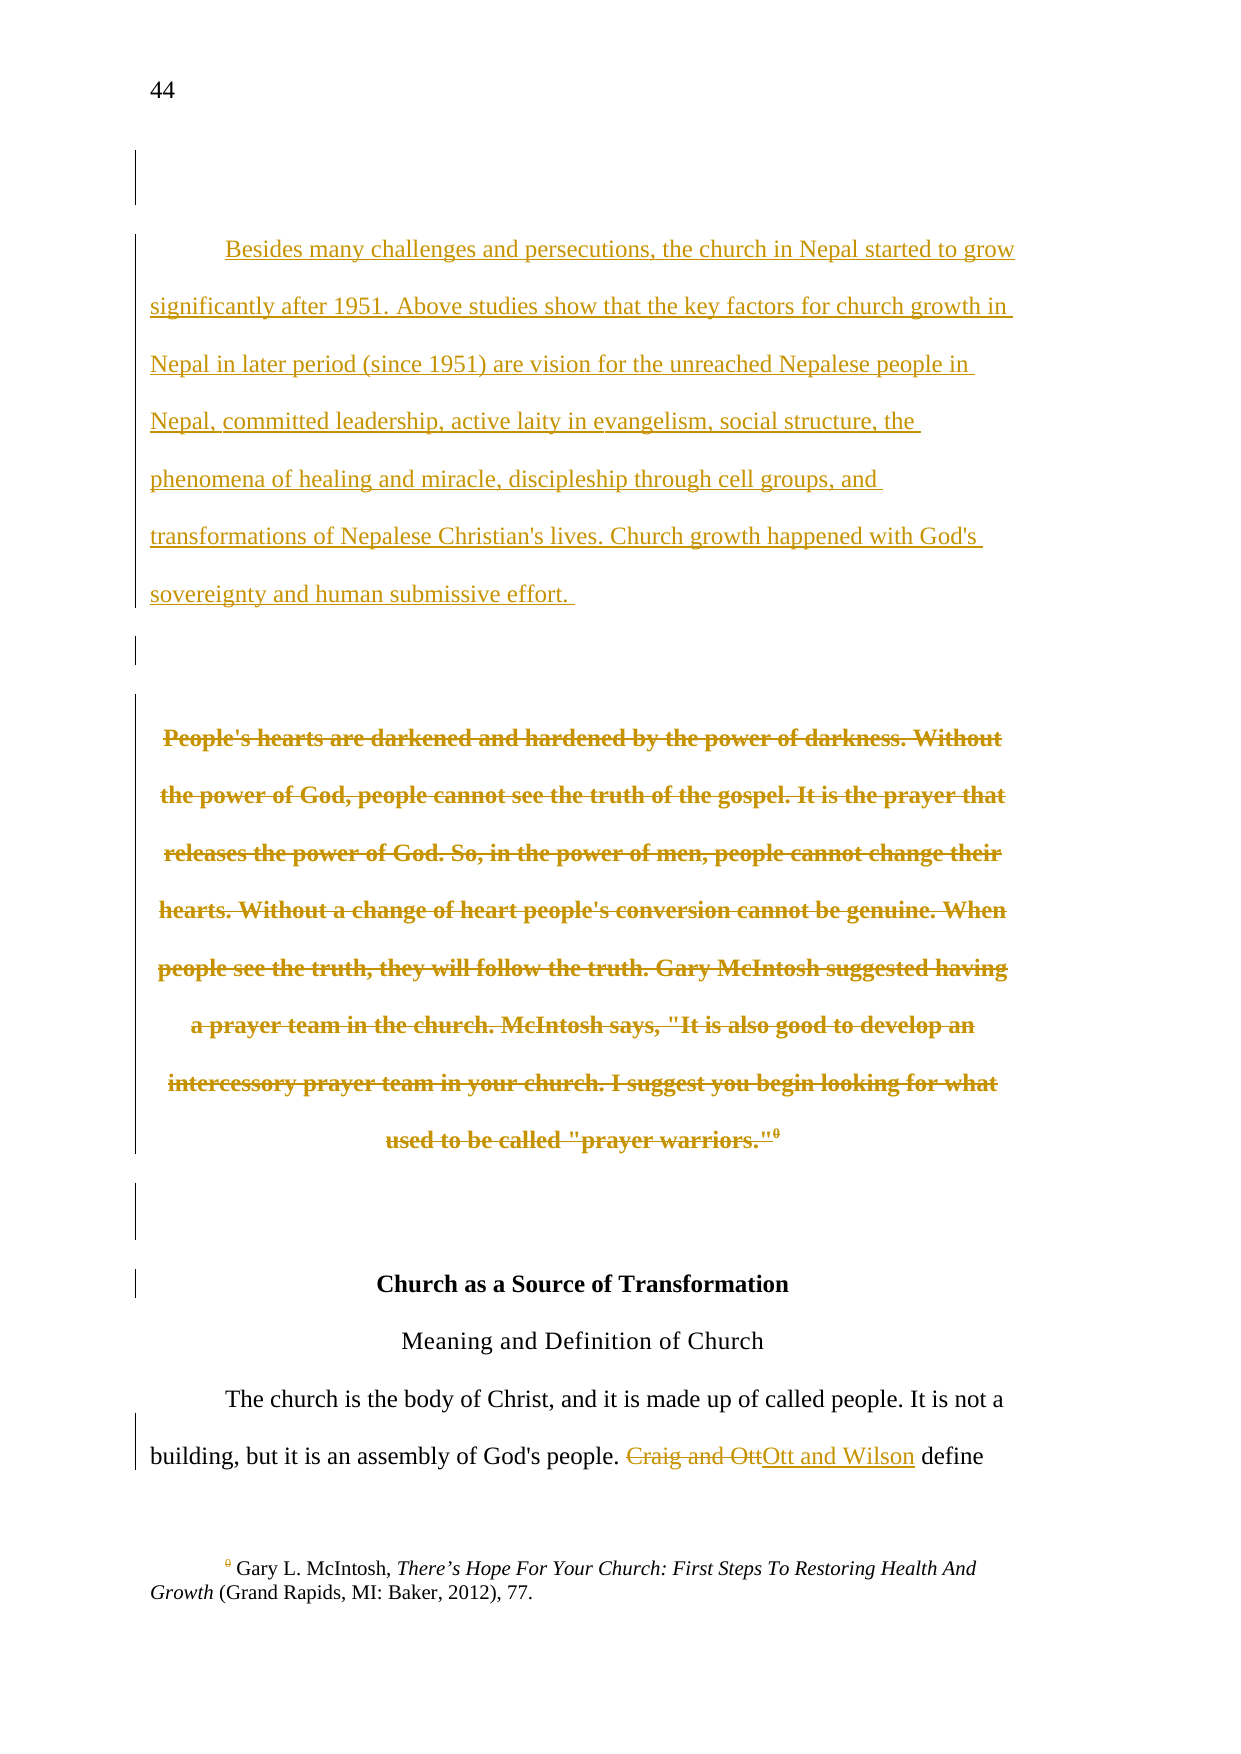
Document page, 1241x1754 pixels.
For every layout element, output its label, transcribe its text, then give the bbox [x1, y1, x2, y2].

subtitle Church as a Source of Transformation [150, 1269, 1015, 1298]
subtitle Meaning and Definition of Church [150, 1326, 1015, 1355]
